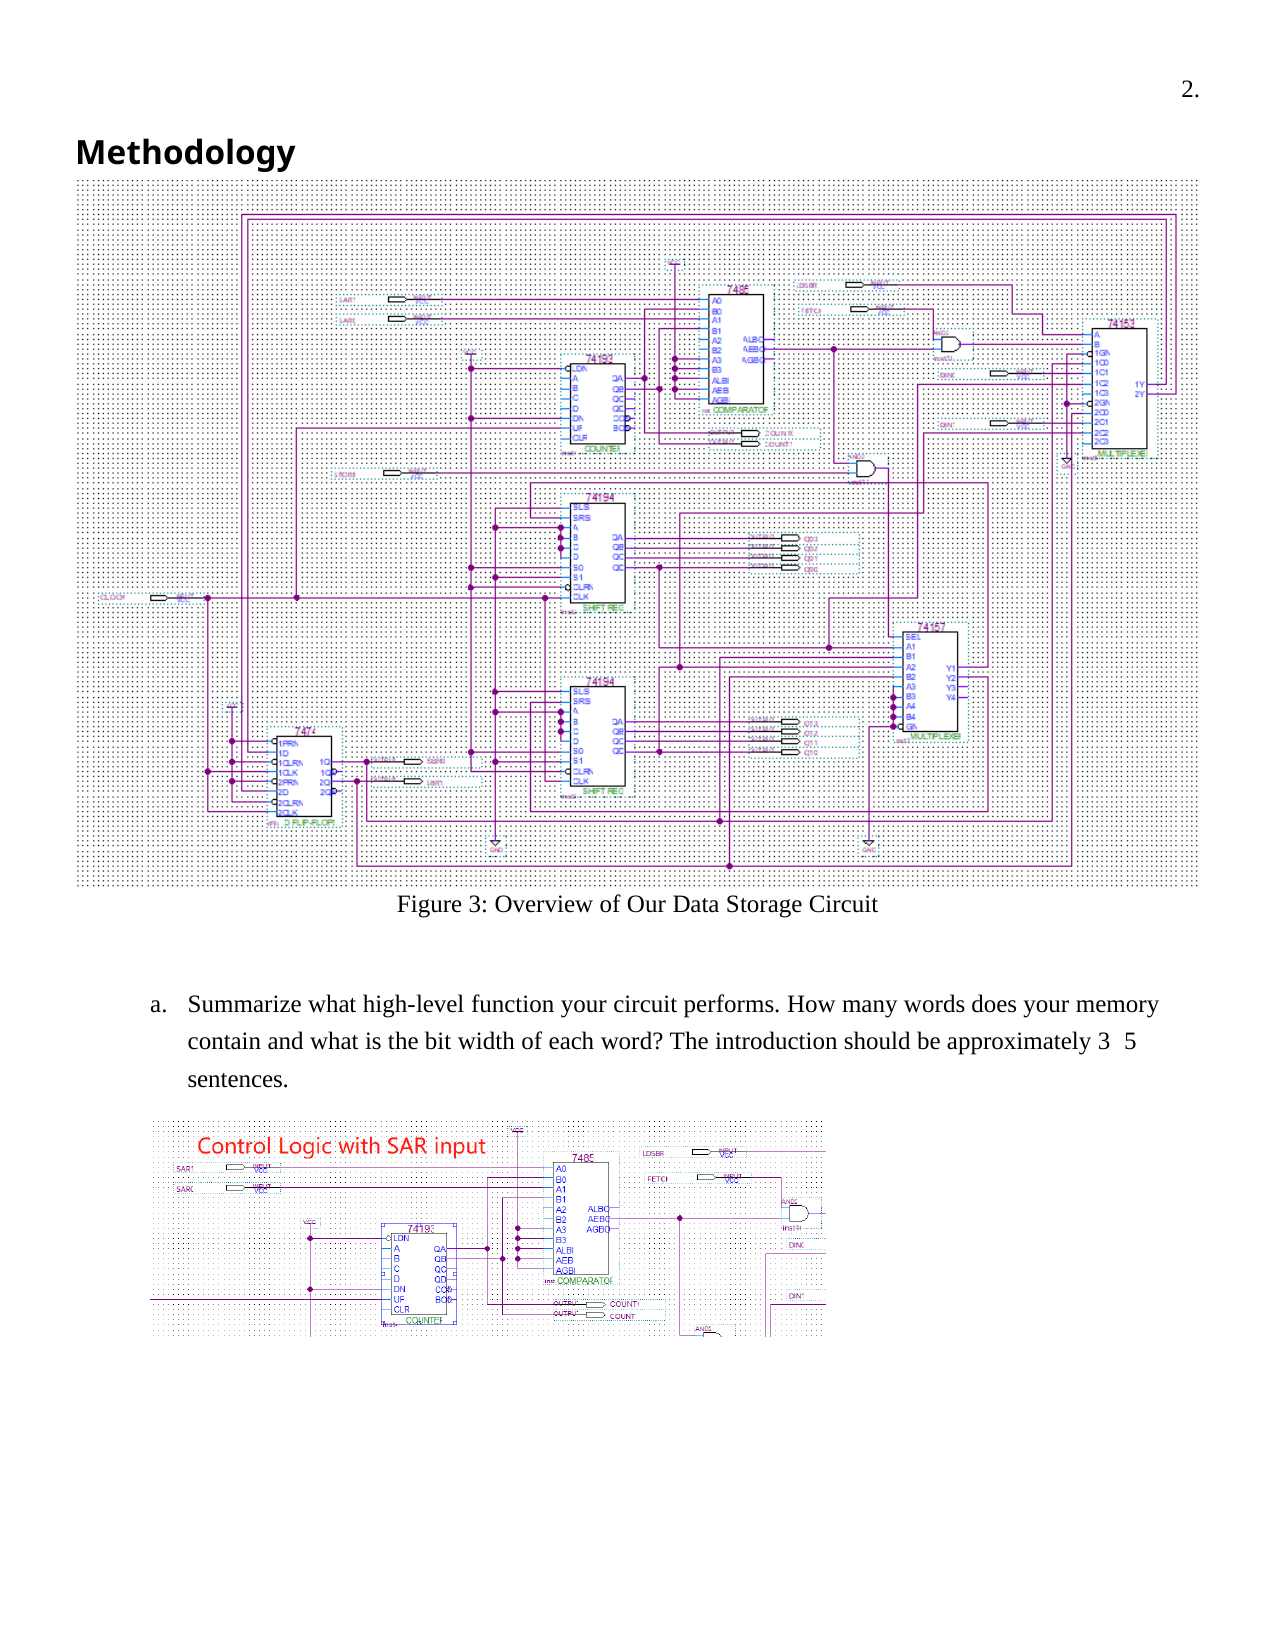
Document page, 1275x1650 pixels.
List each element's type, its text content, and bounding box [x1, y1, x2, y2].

title Methodology [75, 128, 1200, 174]
picture [150, 1117, 826, 1337]
picture [75, 180, 1200, 890]
text Figure 3: Overview of Our Data Storage Circuit [75, 890, 1200, 917]
list Summarize what high-level function your circuit performs. How many words does your memory contain and what is the bit width of each word? The introduction should be approximately 3 ­ 5 sentences. [150, 980, 1200, 1092]
